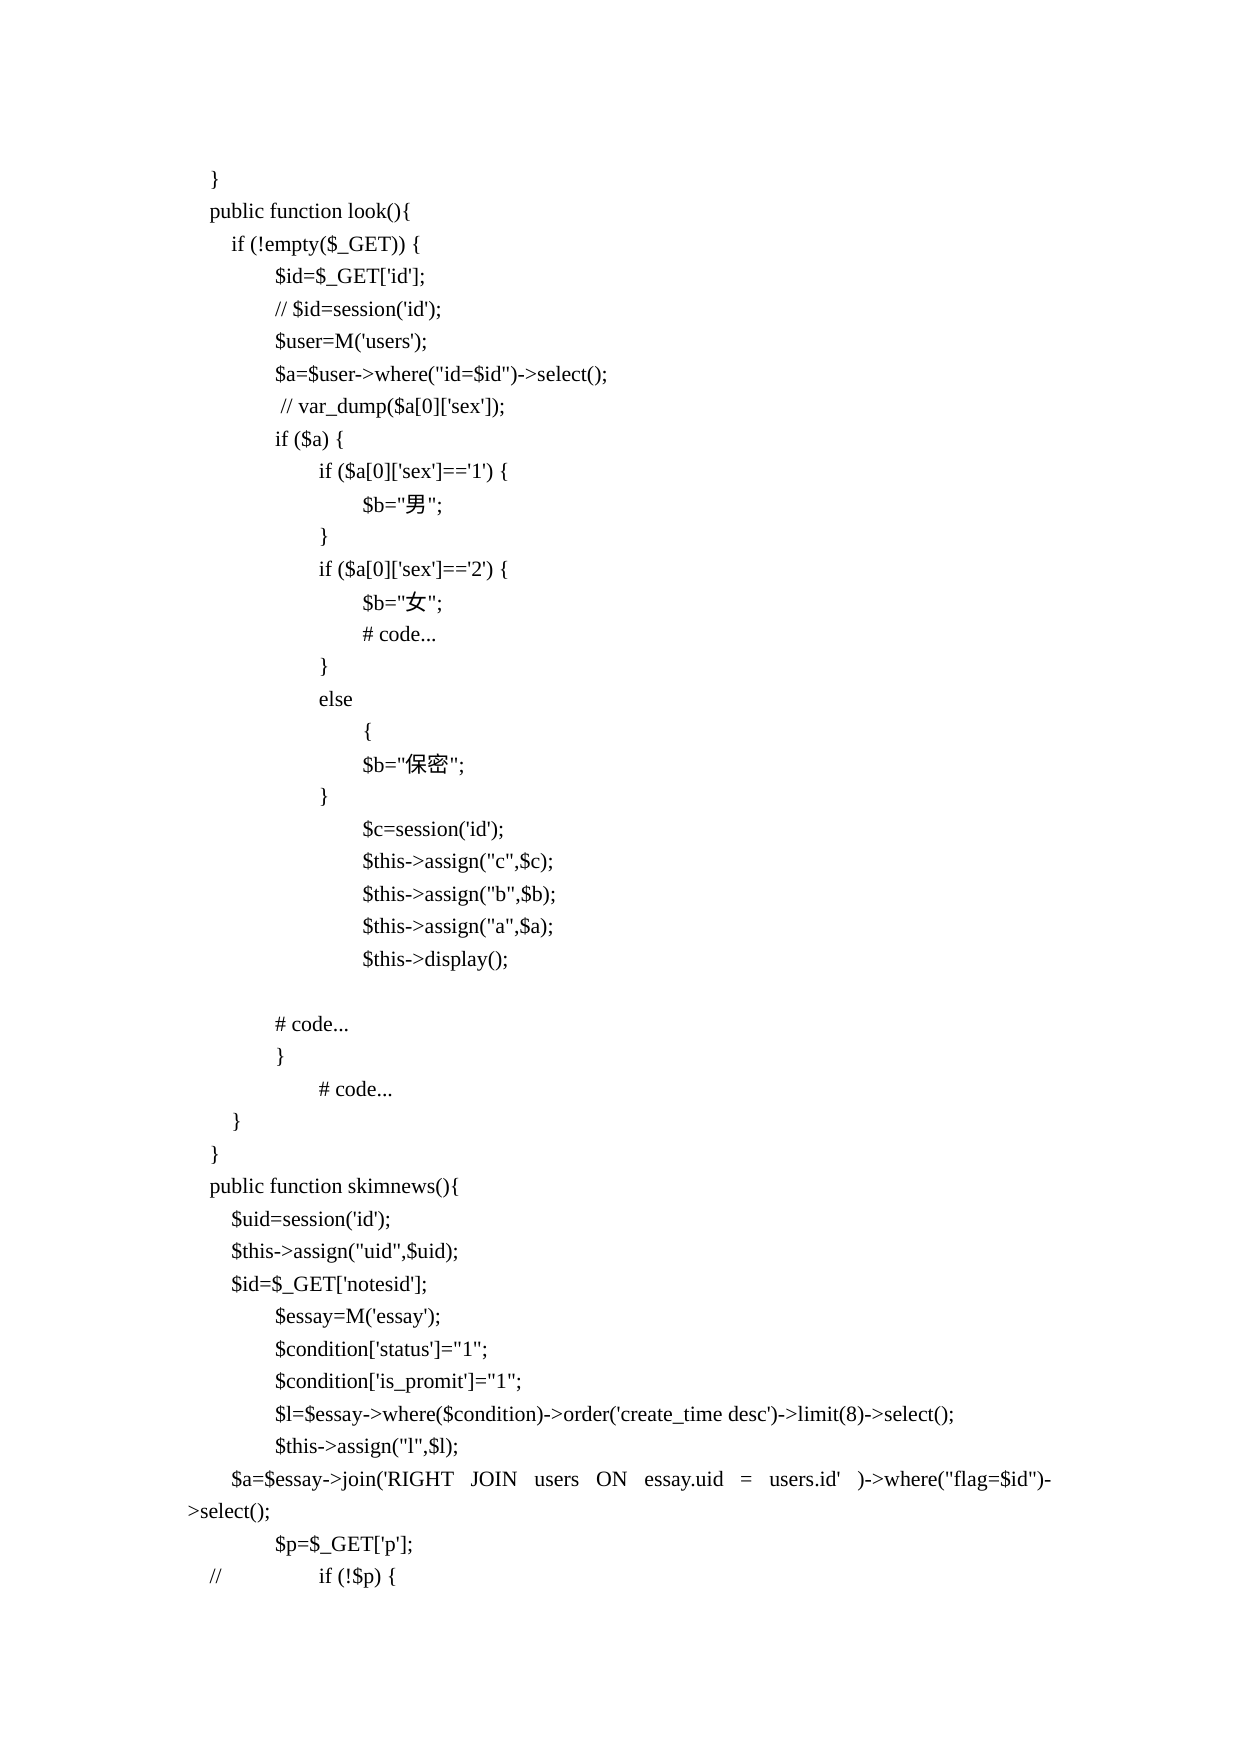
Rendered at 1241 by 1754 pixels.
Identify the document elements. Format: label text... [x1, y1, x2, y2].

text } [187, 519, 1053, 552]
text $this->assign("c",$c); [187, 844, 1053, 877]
text // var_dump($a[0]['sex']); [187, 389, 1053, 422]
text $user=M('users'); [187, 324, 1053, 357]
text else [319, 682, 1053, 714]
text $condition['is_promit']="1"; [187, 1364, 1053, 1397]
text # code... [187, 1007, 1053, 1039]
text $id=$_GET['notesid']; [187, 1267, 1053, 1299]
text } [187, 649, 1053, 682]
text $b="男"; [187, 487, 1053, 519]
text $this->assign("l",$l); [187, 1429, 1053, 1462]
text # code... [187, 617, 1053, 649]
text $uid=session('id'); [187, 1202, 1053, 1234]
text if ($a[0]['sex']=='1') { [187, 454, 1053, 487]
text } [187, 1039, 1053, 1072]
text if ($a[0]['sex']=='2') { [275, 552, 1053, 584]
text } [187, 162, 1053, 194]
text $p=$_GET['p']; [187, 1527, 1053, 1559]
text $this->assign("a",$a); [187, 909, 1053, 942]
text $condition['status']="1"; [187, 1332, 1053, 1364]
text $b="女"; [187, 584, 1053, 617]
text $c=session('id'); [187, 812, 1053, 844]
text $this->assign("b",$b); [187, 877, 1053, 909]
text // if (!$p) { [187, 1559, 1053, 1592]
text } [187, 1137, 1053, 1169]
text // $id=session('id'); [187, 292, 1053, 324]
text $this->assign("uid",$uid); [187, 1234, 1053, 1267]
text $a=$user->where("id=$id")->select(); [187, 357, 1053, 389]
text public function look(){ [187, 194, 1053, 227]
text $essay=M('essay'); [187, 1299, 1053, 1332]
text $id=$_GET['id']; [187, 259, 1053, 292]
text { [319, 714, 1053, 747]
text } [187, 779, 1053, 812]
text $l=$essay->where($condition)->order('create_time desc')->limit(8)->select(); [187, 1397, 1053, 1429]
text } [187, 1104, 1053, 1137]
text if ($a) { [187, 422, 1053, 454]
text if (!empty($_GET)) { [187, 227, 1053, 259]
text $b="保密"; [187, 747, 1053, 779]
text public function skimnews(){ [187, 1169, 1053, 1202]
text # code... [187, 1072, 1053, 1104]
text $this->display(); [187, 942, 1053, 974]
text $a=$essay->join('RIGHT JOIN users ON essay.uid = users.id' )->where("flag=$id")->select(); [187, 1462, 1053, 1527]
